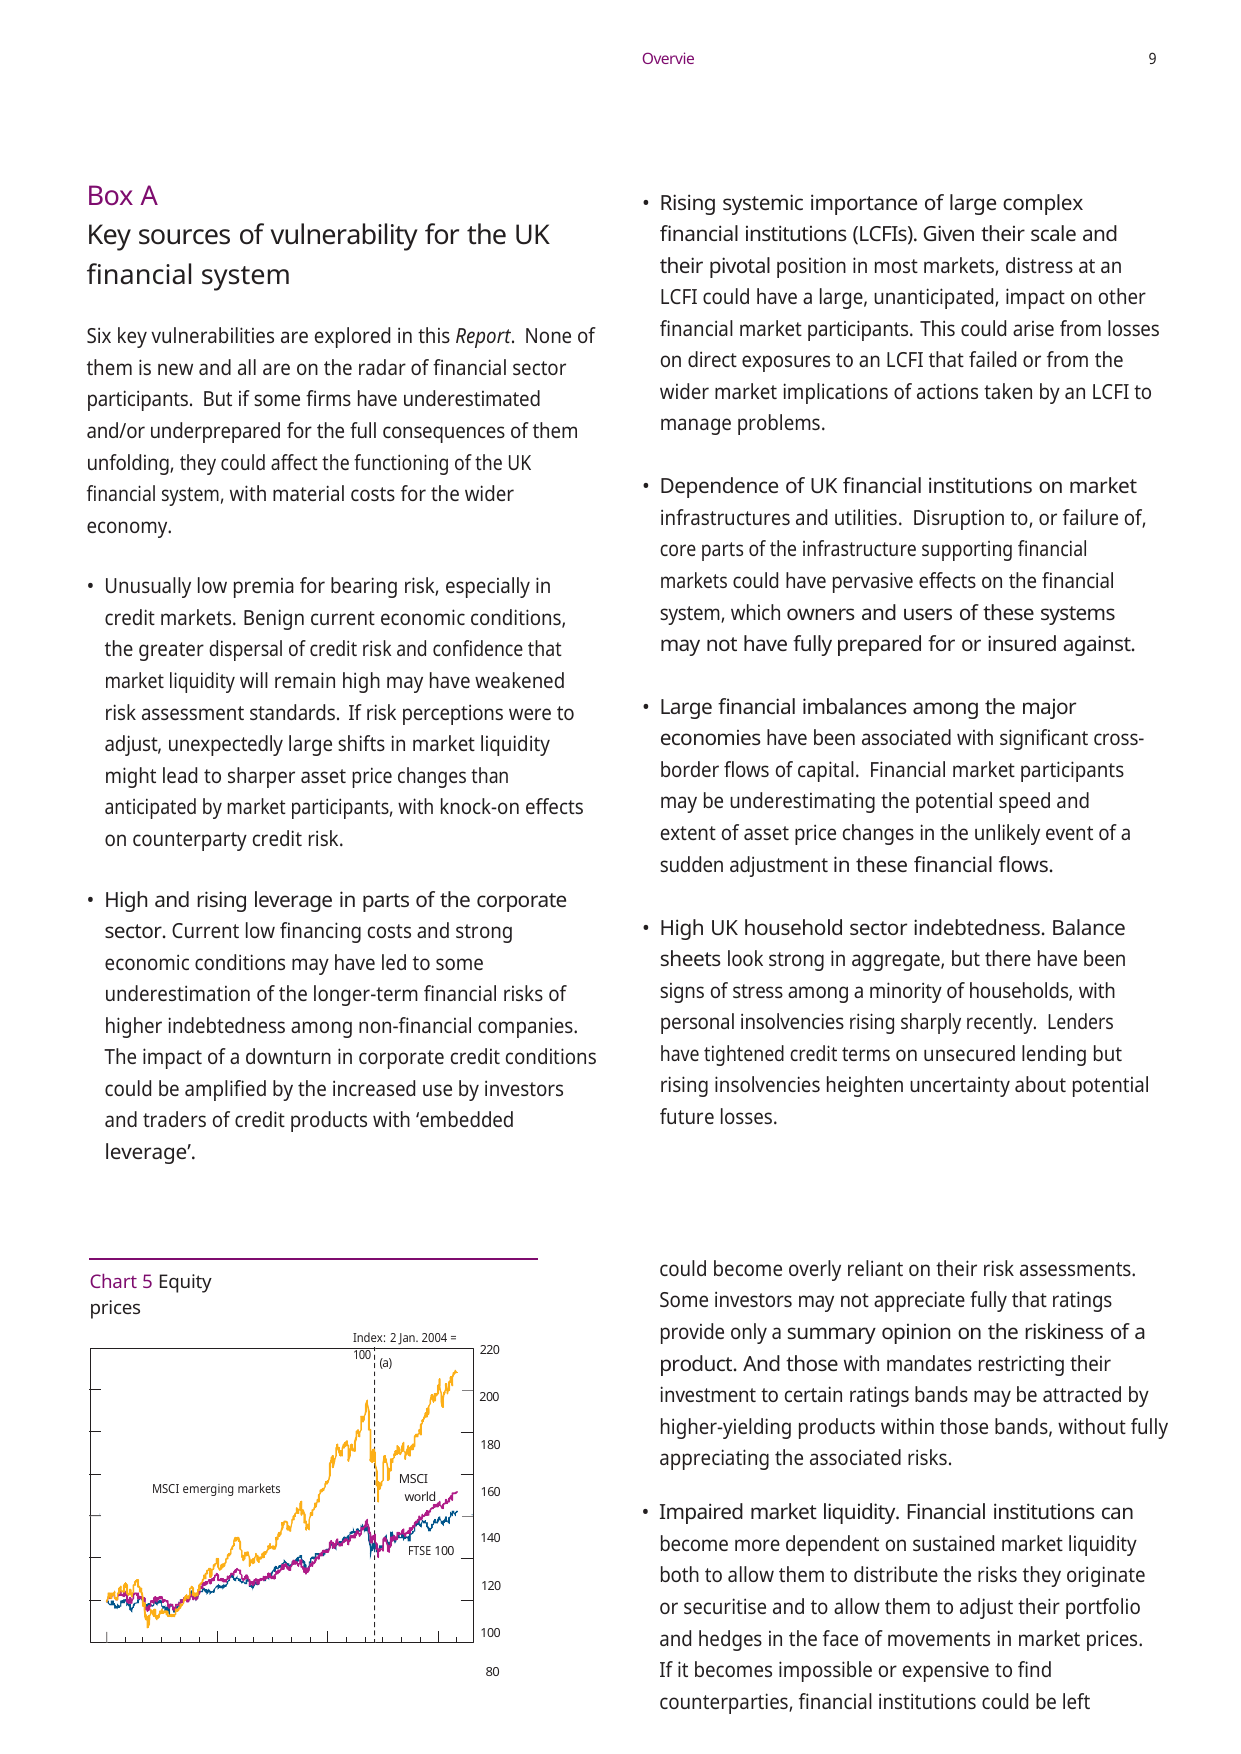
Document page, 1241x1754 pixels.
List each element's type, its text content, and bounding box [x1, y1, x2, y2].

picture [89, 1347, 473, 1643]
text Six key vulnerabilities are explored in this Report. None of them is new and all are on the radar of financial sector participants. But if some firms have underestimated and/or underprepared for the full consequences of them unfolding, they could affect the functioning of the UK financial system, with material costs for the wider economy. [86, 321, 599, 539]
list High UK household sector indebtedness. Balance sheets look strong in aggregate, but there have been signs of stress among a minority of households, with personal insolvencies rising sharply recently. Lenders have tightened credit terms on unsecured lending but rising insolvencies heighten uncertainty about potential future losses. [642, 913, 1153, 1131]
list Rising systemic importance of large complex financial institutions (LCFIs). Given their scale and their pivotal position in most markets, distress at an LCFI could have a large, unanticipated, impact on other financial market participants. This could arise from losses on direct exposures to an LCFI that failed or from the wider market implications of actions taken by an LCFI to manage problems. [642, 188, 1160, 437]
text could become overly reliant on their risk assessments. Some investors may not appreciate fully that ratings provide only a summary opinion on the riskiness of a product. And those with mandates restricting their investment to certain ratings bands may be attracted by higher-yielding products within those bands, without fully appreciating the associated risks. [659, 1254, 1171, 1472]
list High and rising leverage in parts of the corporate sector. Current low financing costs and strong economic conditions may have led to some underestimation of the longer-term financial risks of higher indebtedness among non-financial companies. The impact of a downturn in corporate credit conditions could be amplified by the increased use by investors and traders of credit products with ‘embedded leverage’. [86, 885, 599, 1166]
list Dependence of UK financial institutions on market infrastructures and utilities. Disruption to, or failure of, core parts of the infrastructure supporting financial markets could have pervasive effects on the financial system, which owners and users of these systems may not have fully prepared for or insured against. [642, 471, 1152, 658]
text 200 [479, 1388, 503, 1405]
text Key sources of vulnerability for the UK financial system [86, 216, 599, 292]
text 220 [479, 1341, 503, 1358]
text 180 [480, 1436, 503, 1453]
text 120 [481, 1577, 503, 1594]
text Chart 5 Equity prices [89, 1269, 262, 1320]
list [641, 1497, 1156, 1715]
text 100 [480, 1624, 503, 1641]
text Index: 2 Jan. 2004 = 100 [353, 1329, 477, 1363]
subtitle Box A [86, 177, 599, 213]
list Large financial imbalances among the major economies have been associated with significant cross-border flows of capital. Financial market participants may be underestimating the potential speed and extent of asset price changes in the unlikely event of a sudden adjustment in these financial flows. [642, 692, 1145, 878]
list Unusually low premia for bearing risk, especially in credit markets. Benign current economic conditions, the greater dispersal of credit risk and confidence that market liquidity will remain high may have weakened risk assessment standards. If risk perceptions were to adjust, unexpectedly large shifts in market liquidity might lead to sharper asset price changes than anticipated by market participants, with knock-on effects on counterparty credit risk. [86, 571, 593, 852]
text 160 [480, 1483, 503, 1501]
text 140 [480, 1529, 503, 1546]
